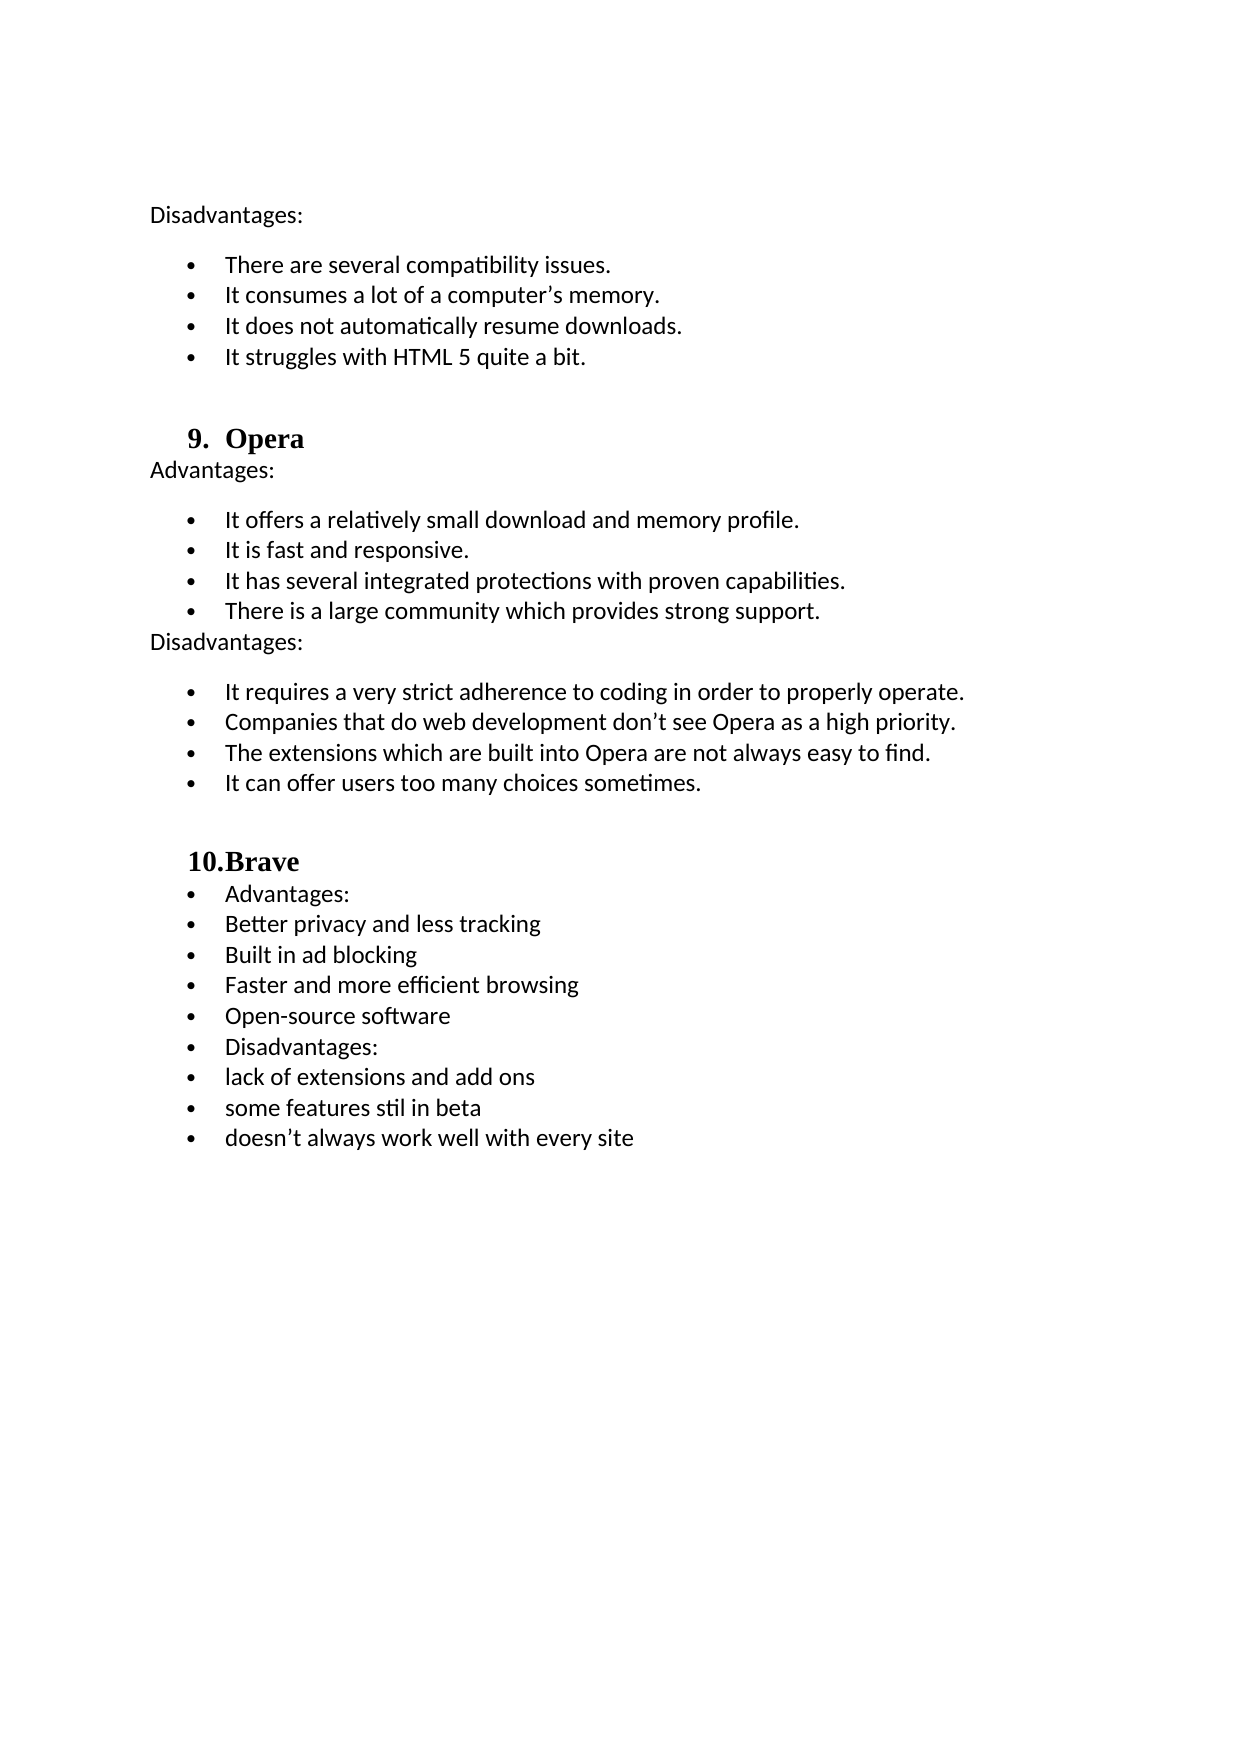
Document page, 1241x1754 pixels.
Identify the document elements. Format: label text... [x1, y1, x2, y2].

text Advantages: [150, 454, 1090, 485]
list The extensions which are built into Opera are not always easy to find. [187, 737, 1090, 767]
text Disadvantages: [150, 626, 1090, 657]
list Built in ad blocking [187, 939, 1090, 970]
list Opera [187, 421, 1090, 454]
text Disadvantages: [150, 199, 1090, 230]
list There are several compatibility issues. [187, 249, 1090, 280]
list some features stil in beta [187, 1092, 1090, 1122]
list It can offer users too many choices sometimes. [187, 767, 1090, 798]
list Disadvantages: [187, 1031, 1090, 1061]
list There is a large community which provides strong support. [187, 596, 1090, 626]
list Brave [187, 844, 1090, 878]
list It has several integrated protections with proven capabilities. [187, 565, 1090, 596]
list Better privacy and less tracking [187, 909, 1090, 939]
list lack of extensions and add ons [187, 1061, 1090, 1092]
list doesn’t always work well with every site [187, 1122, 1090, 1153]
list Faster and more efficient browsing [187, 970, 1090, 1000]
list Advantages: [187, 878, 1090, 909]
list Companies that do web development don’t see Opera as a high priority. [187, 706, 1090, 737]
list It consumes a lot of a computer’s memory. [187, 280, 1090, 310]
list It requires a very strict adherence to coding in order to properly operate. [187, 676, 1090, 706]
list It does not automatically resume downloads. [187, 310, 1090, 341]
list Open-source software [187, 1000, 1090, 1031]
list It is fast and responsive. [187, 534, 1090, 565]
list It offers a relatively small download and memory profile. [187, 504, 1090, 534]
list It struggles with HTML 5 quite a bit. [187, 341, 1090, 371]
